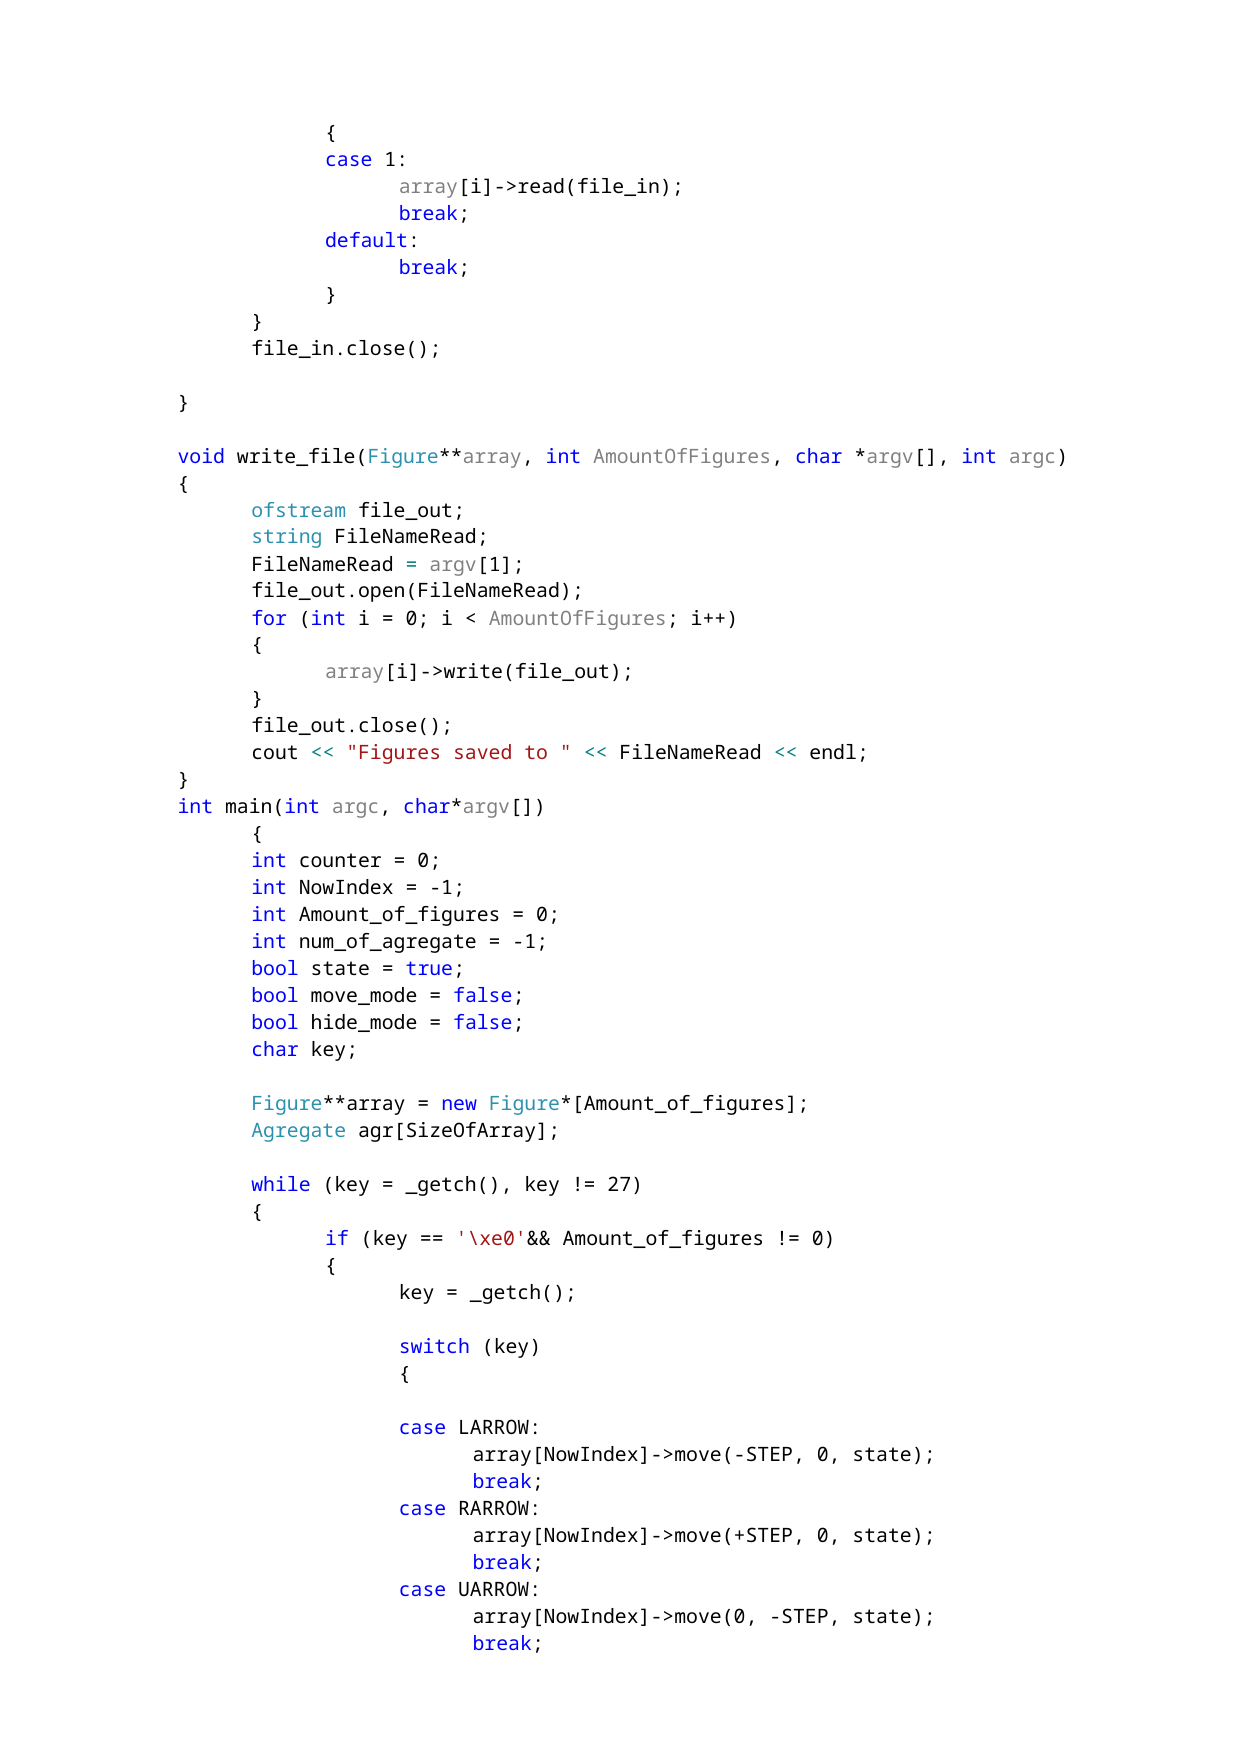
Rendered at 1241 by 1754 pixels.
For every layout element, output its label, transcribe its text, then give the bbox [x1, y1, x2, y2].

text case LARROW: [177, 1413, 1152, 1440]
text { [177, 819, 1152, 847]
text } [177, 685, 1152, 712]
text } [177, 766, 1152, 793]
text array[i]->write(file_out); [177, 658, 1152, 685]
text switch (key) [177, 1332, 1152, 1359]
text Figure**array = new Figure*[Amount_of_figures]; [177, 1089, 1152, 1116]
text array[NowIndex]->move(0, -STEP, state); [177, 1602, 1152, 1629]
text { [177, 1359, 1152, 1386]
text break; [177, 1548, 1152, 1575]
text int Amount_of_figures = 0; [177, 901, 1152, 927]
text break; [177, 1467, 1152, 1494]
text { [177, 1251, 1152, 1278]
text default: [177, 226, 1152, 253]
text file_in.close(); [177, 334, 1152, 361]
text file_out.open(FileNameRead); [177, 577, 1152, 604]
text Agregate agr[SizeOfArray]; [177, 1116, 1152, 1143]
text { [177, 631, 1152, 658]
text while (key = _getch(), key != 27) [177, 1170, 1152, 1197]
text bool hide_mode = false; [177, 1008, 1152, 1035]
text int NowIndex = -1; [177, 873, 1152, 901]
text } [177, 307, 1152, 334]
text if (key == '\xe0'&& Amount_of_figures != 0) [177, 1224, 1152, 1251]
text key = _getch(); [177, 1278, 1152, 1305]
text case UARROW: [177, 1575, 1152, 1602]
text FileNameRead = argv[1]; [177, 550, 1152, 577]
text file_out.close(); [177, 712, 1152, 739]
text cout << "Figures saved to " << FileNameRead << endl; [177, 739, 1152, 766]
text char key; [177, 1035, 1152, 1062]
text int num_of_agregate = -1; [177, 927, 1152, 954]
text } [177, 280, 1152, 307]
text bool state = true; [177, 954, 1152, 981]
text string FileNameRead; [177, 523, 1152, 550]
text bool move_mode = false; [177, 981, 1152, 1008]
text for (int i = 0; i < AmountOfFigures; i++) [177, 604, 1152, 631]
text } [177, 388, 1152, 415]
text array[NowIndex]->move(-STEP, 0, state); [177, 1440, 1152, 1467]
text array[NowIndex]->move(+STEP, 0, state); [177, 1521, 1152, 1548]
text array[i]->read(file_in); [177, 172, 1152, 199]
text int main(int argc, char*argv[]) [177, 793, 1152, 819]
text case 1: [177, 145, 1152, 172]
text { [177, 118, 1152, 145]
text break; [177, 199, 1152, 226]
text { [177, 469, 1152, 496]
text int counter = 0; [177, 847, 1152, 873]
text break; [177, 1629, 1152, 1656]
text break; [177, 253, 1152, 280]
text { [177, 1197, 1152, 1224]
text void write_file(Figure**array, int AmountOfFigures, char *argv[], int argc) [177, 442, 1152, 469]
text ofstream file_out; [177, 496, 1152, 523]
text case RARROW: [177, 1494, 1152, 1521]
